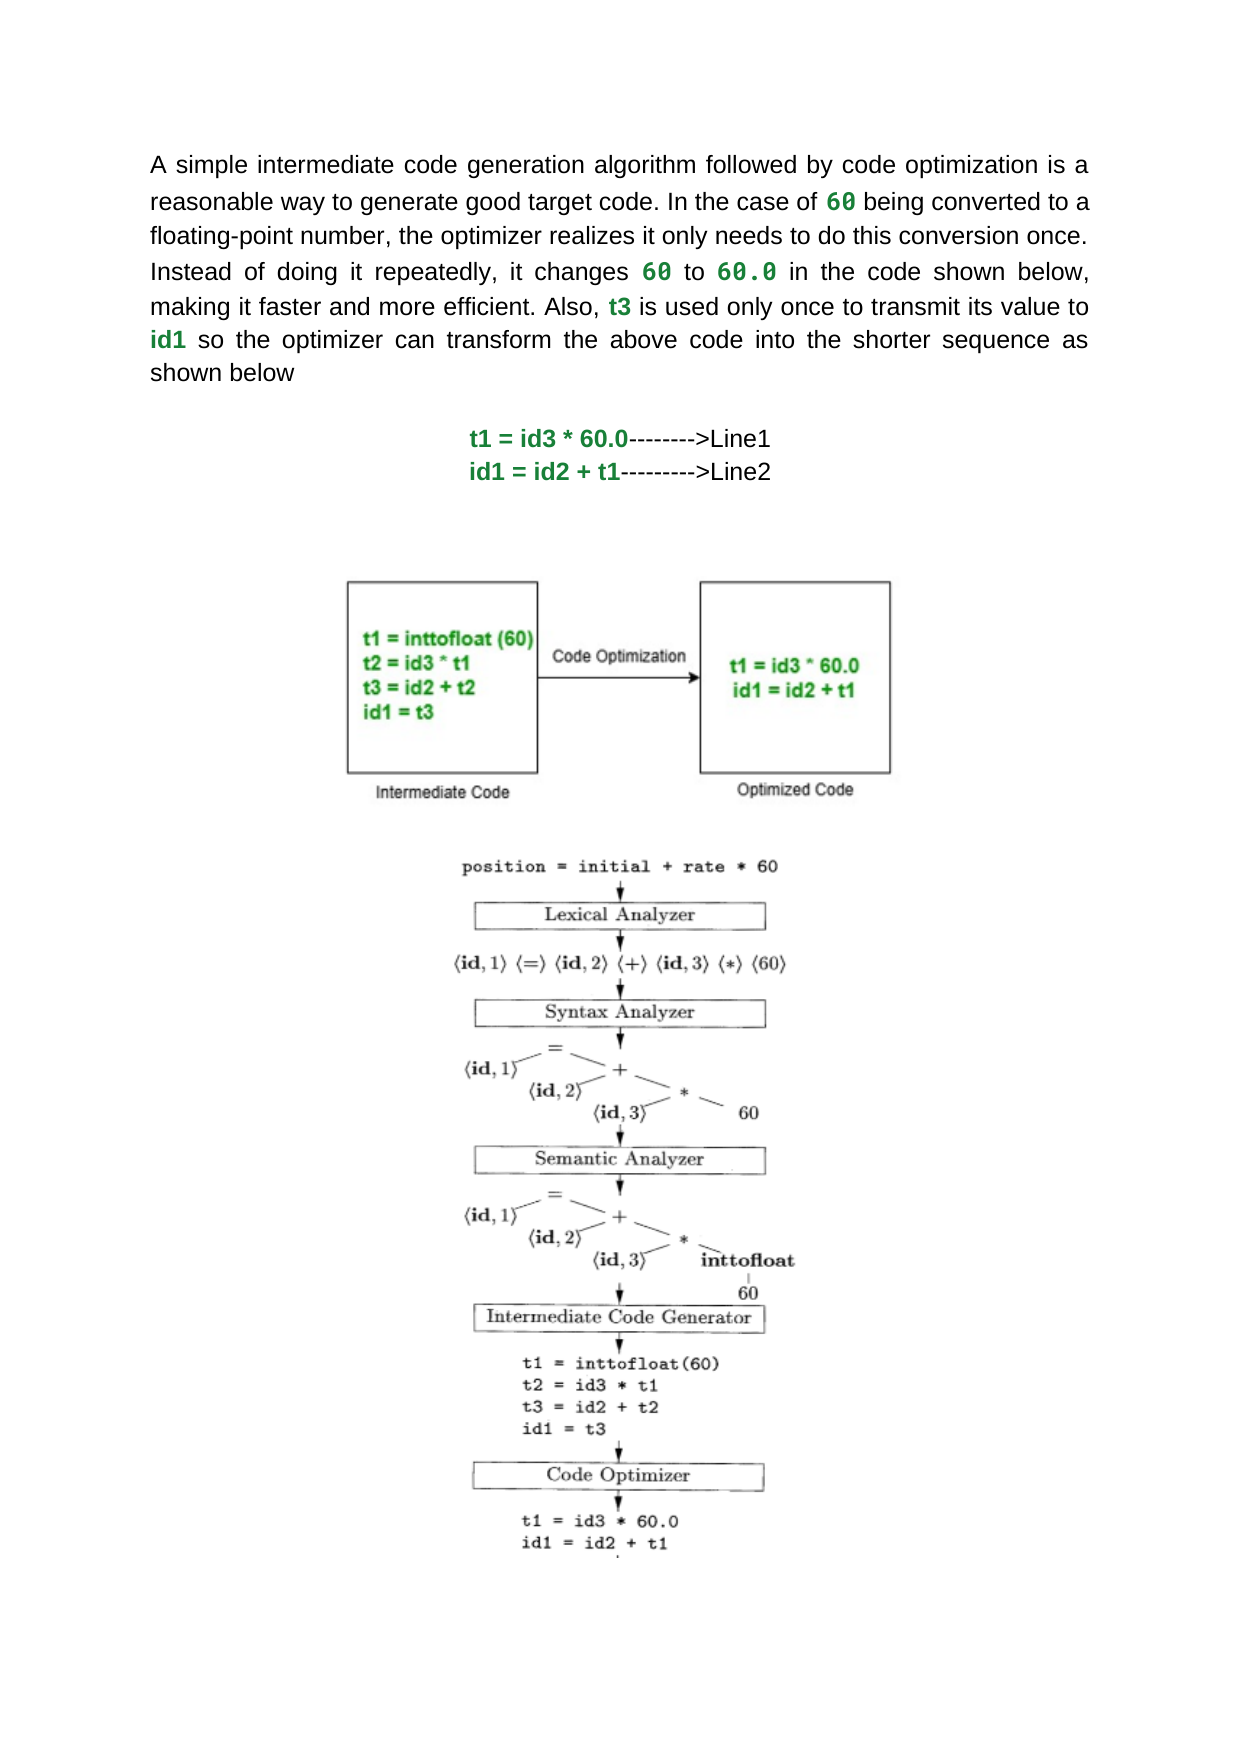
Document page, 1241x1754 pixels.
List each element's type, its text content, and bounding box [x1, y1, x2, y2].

text id1 = id2 + t1--------->Line2 [150, 457, 1090, 486]
text t1 = id3 * 60.0-------->Line1 [150, 424, 1090, 453]
text A simple intermediate code generation algorithm followed by code optimization is a reasonable way to generate good target code. In the case of 60 being converted to a floating-point number, the optimizer realizes it only needs to do this conversion once. Instead of doing it repeatedly, it changes 60 to 60.0 in the code shown below, making it faster and more efficient. Also, t3 is used only once to transmit its value to id1 so the optimizer can transform the above code into the shorter sequence as shown below [150, 150, 1090, 387]
picture [338, 565, 902, 811]
picture [446, 844, 807, 1558]
